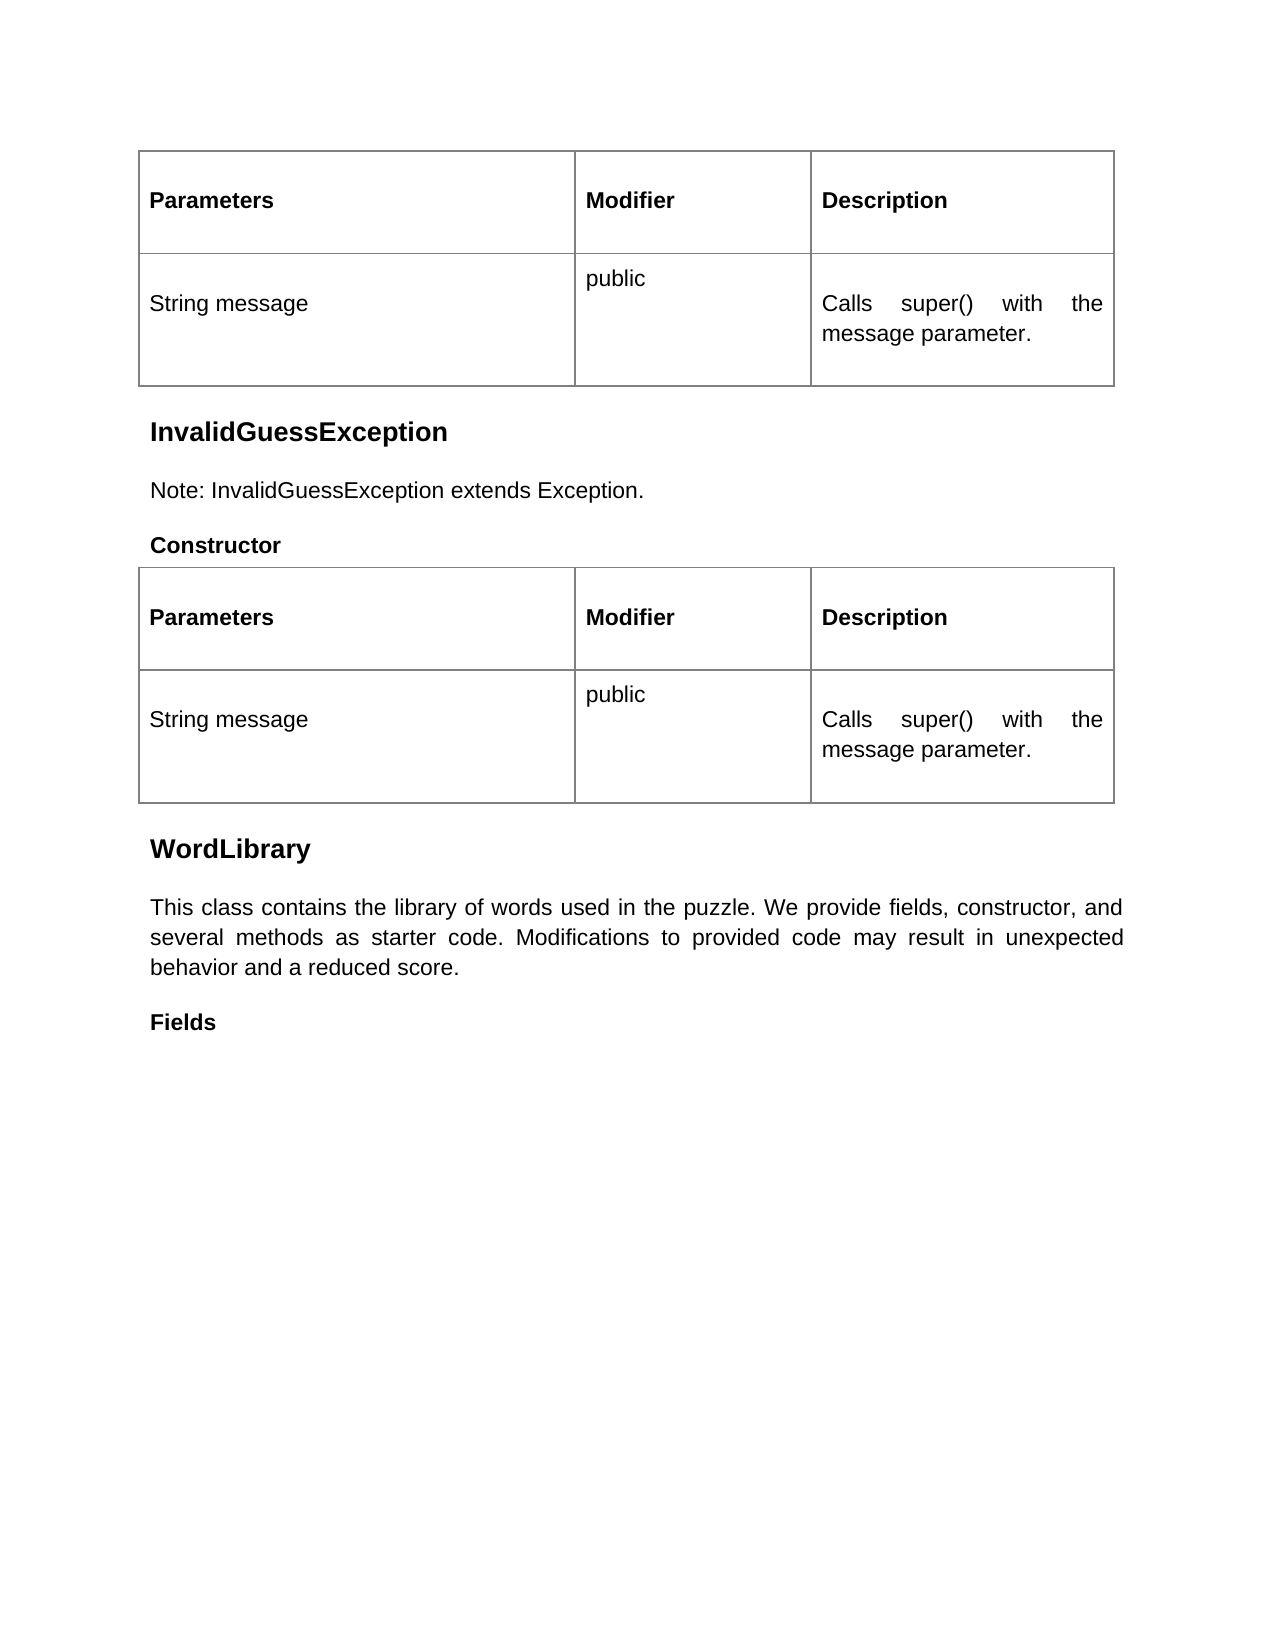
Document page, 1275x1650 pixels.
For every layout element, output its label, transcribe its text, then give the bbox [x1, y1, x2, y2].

text Note: InvalidGuessException extends Exception. [150, 477, 1125, 503]
table_header Parameters [140, 568, 574, 669]
table_cell Calls super() with the message parameter. [812, 671, 1113, 802]
subtitle Fields [150, 1009, 1125, 1036]
table_header Description [812, 568, 1113, 669]
table_cell public [576, 254, 810, 385]
table_cell Calls super() with the message parameter. [812, 254, 1113, 385]
subtitle Constructor [150, 532, 1125, 559]
table_header Modifier [576, 568, 810, 669]
table_header Description [812, 152, 1113, 253]
table_header Modifier [576, 152, 810, 253]
text This class contains the library of words used in the puzzle. We provide fields, constructor, and several methods as starter code. Modifications to provided code may result in unexpected behavior and a reduced score. [150, 894, 1125, 981]
table_cell String message [140, 671, 574, 802]
subtitle WordLibrary [150, 833, 1125, 864]
table_header Parameters [140, 152, 574, 253]
subtitle InvalidGuessException [150, 416, 1125, 447]
table_cell String message [140, 254, 574, 385]
table_cell public [576, 671, 810, 802]
